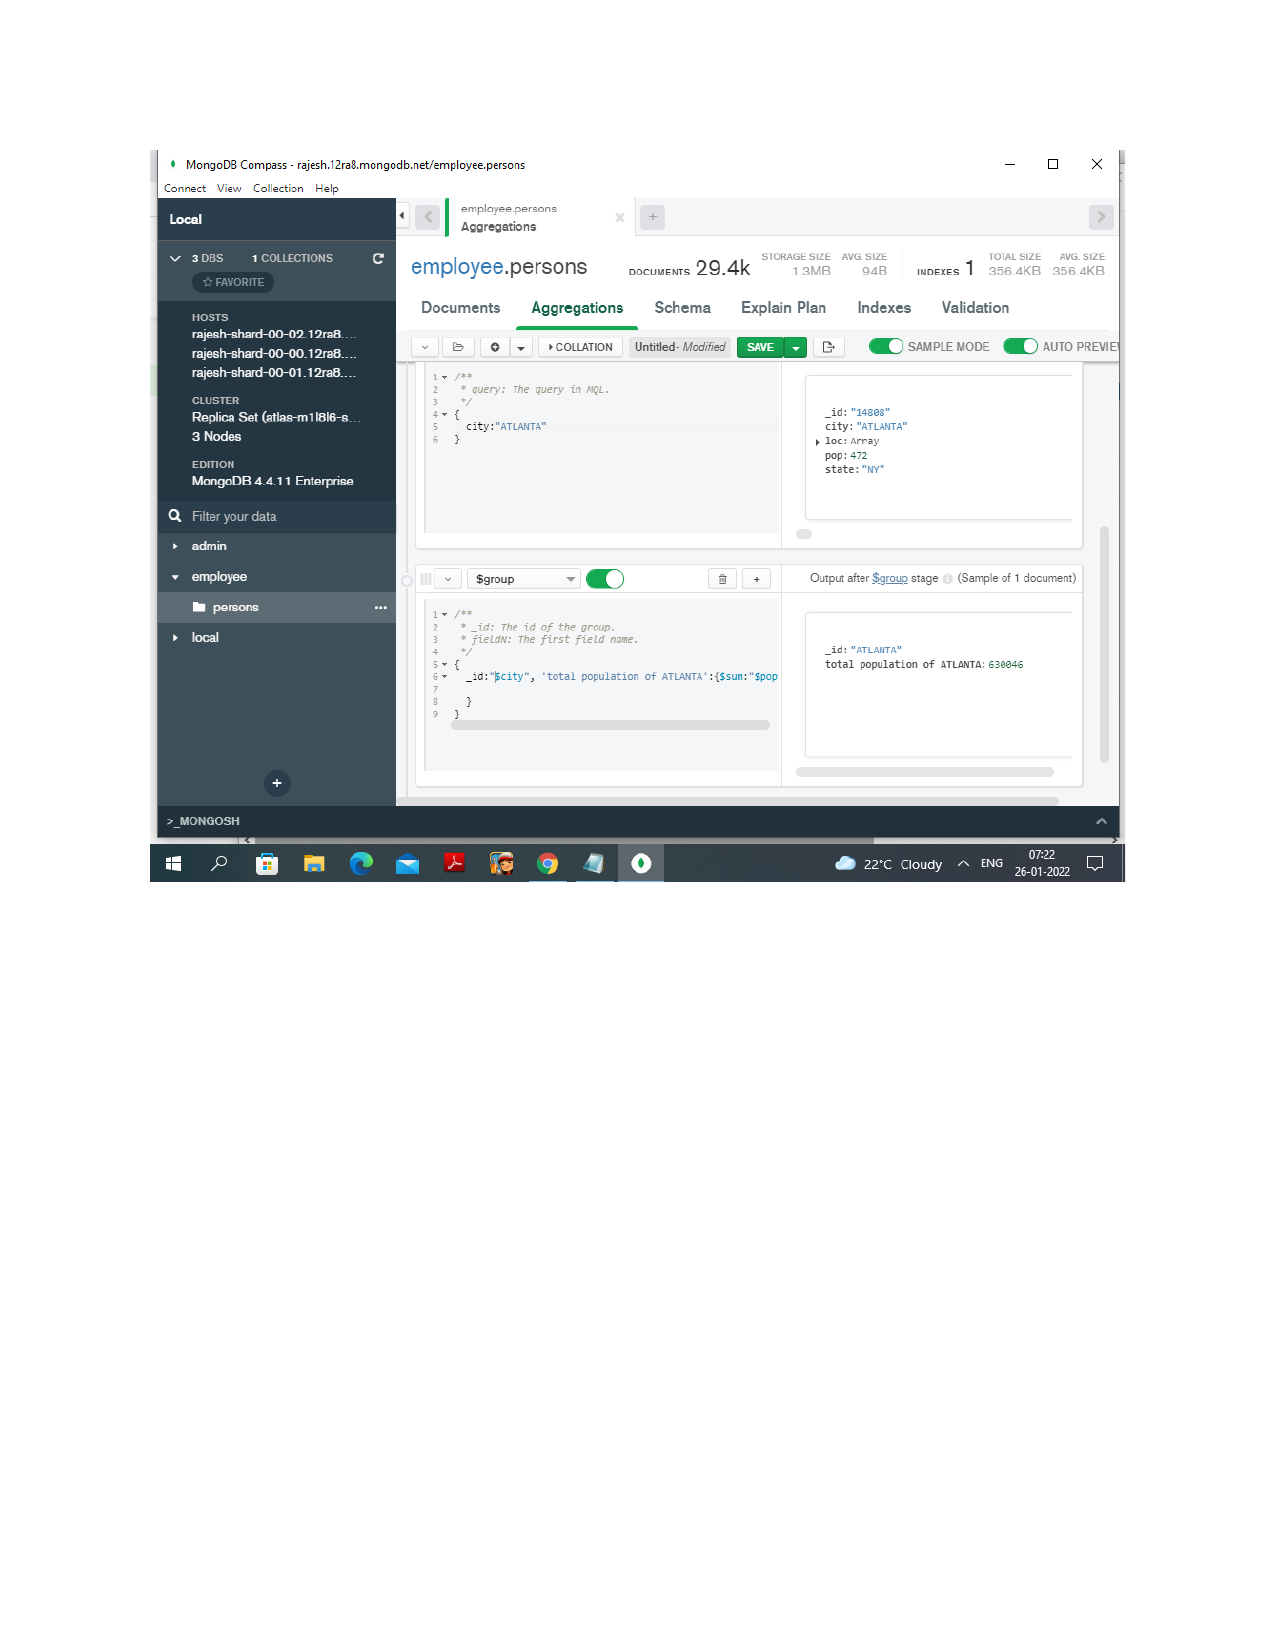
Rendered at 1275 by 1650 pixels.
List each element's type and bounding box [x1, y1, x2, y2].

picture [150, 150, 1125, 882]
